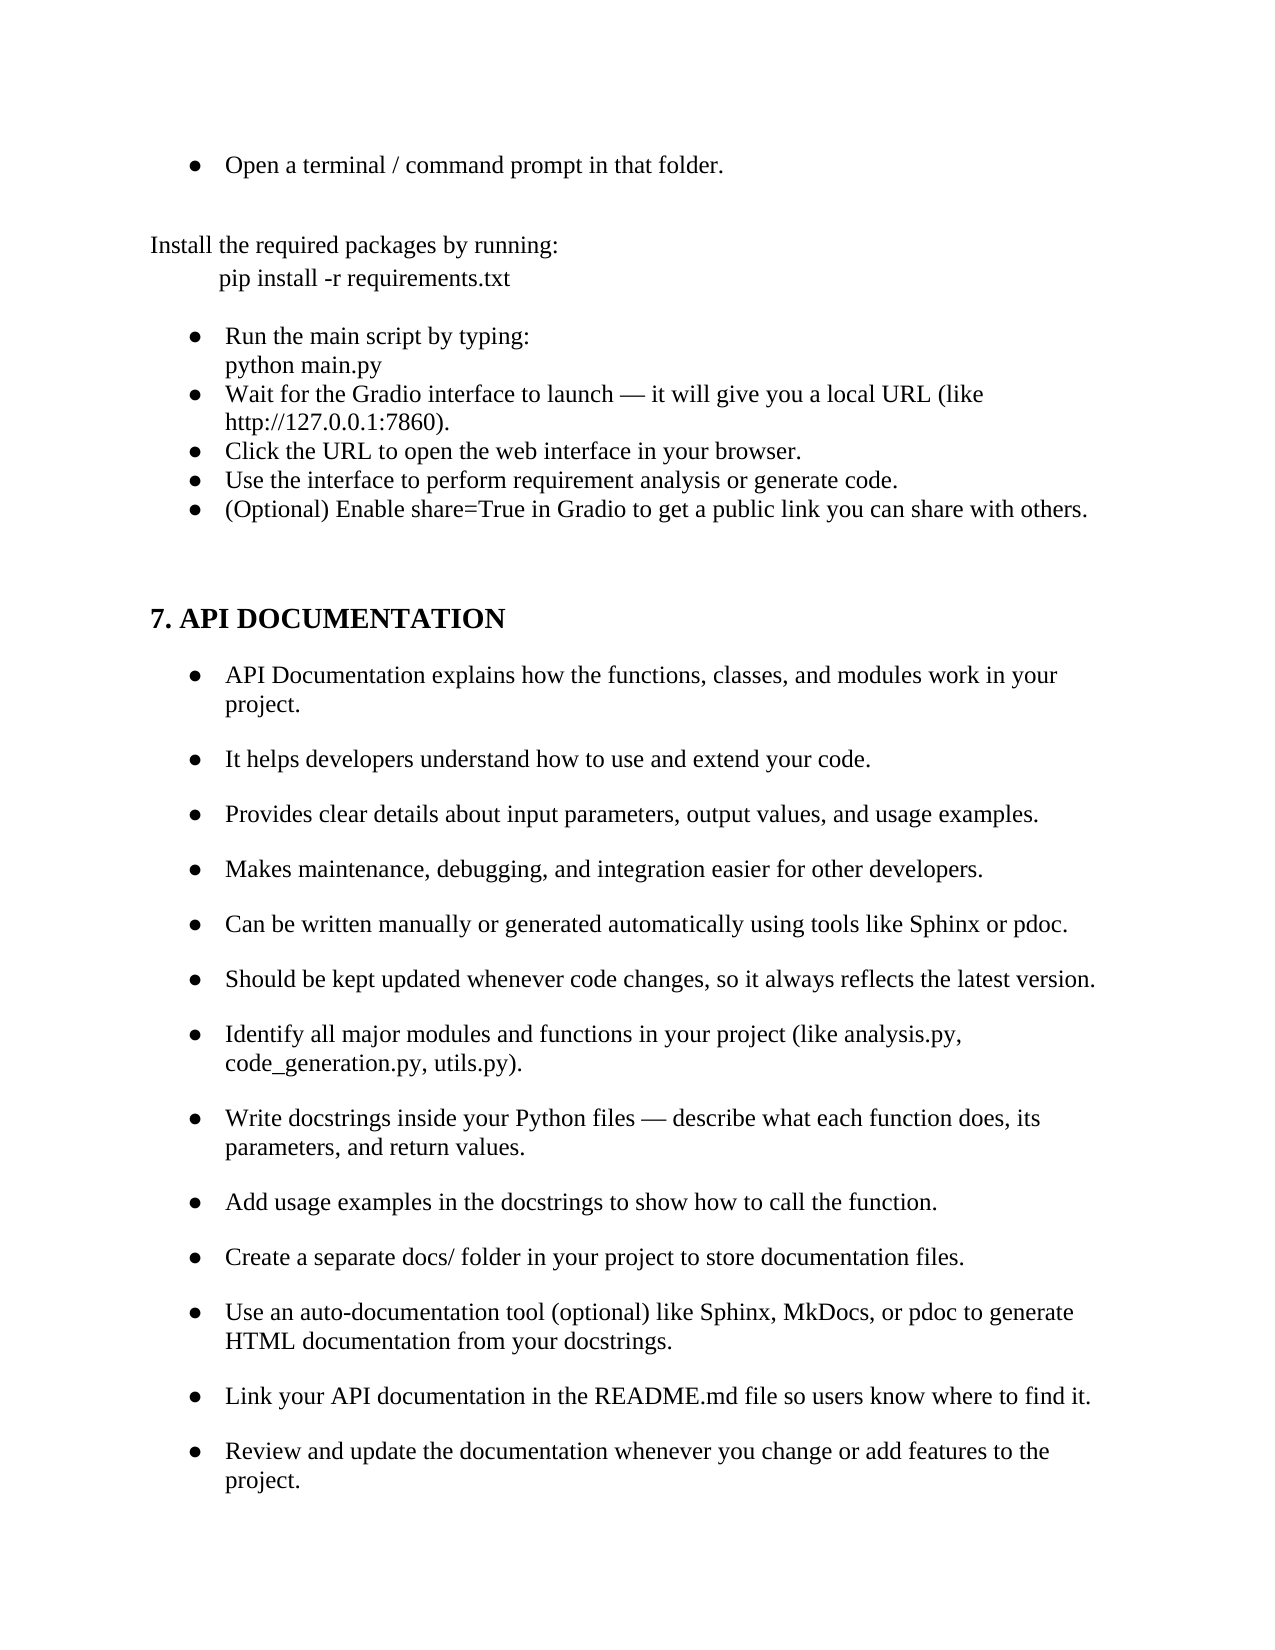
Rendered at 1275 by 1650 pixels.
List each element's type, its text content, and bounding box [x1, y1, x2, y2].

list Provides clear details about input parameters, output values, and usage examples. [187, 799, 1125, 854]
list (Optional) Enable share=True in Gradio to get a public link you can share with others. [187, 494, 1125, 523]
list Click the URL to open the web interface in your browser. [187, 436, 1125, 465]
list Should be kept updated whenever code changes, so it always reflects the latest version. [187, 964, 1125, 1019]
list Add usage examples in the docstrings to show how to call the function. [187, 1187, 1125, 1242]
list Identify all major modules and functions in your project (like analysis.py, code_generation.py, utils.py). [187, 1019, 1125, 1103]
list Run the main script by typing: python main.py [187, 321, 1125, 379]
list Can be written manually or generated automatically using tools like Sphinx or pdoc. [187, 909, 1125, 964]
text Install the required packages by running: pip install -r requirements.txt [150, 230, 1125, 292]
list Makes maintenance, debugging, and integration easier for other developers. [187, 854, 1125, 909]
list Use the interface to perform requirement analysis or generate code. [187, 465, 1125, 494]
list Review and update the documentation whenever you change or add features to the project. [187, 1436, 1125, 1494]
list Use an auto-documentation tool (optional) like Sphinx, MkDocs, or pdoc to generate HTML documentation from your docstrings. [187, 1297, 1125, 1381]
list It helps developers understand how to use and extend your code. [187, 744, 1125, 799]
list API Documentation explains how the functions, classes, and modules work in your project. [187, 660, 1125, 744]
list Open a terminal / command prompt in that folder. [187, 150, 1125, 205]
list Write docstrings inside your Python files — describe what each function does, its parameters, and return values. [187, 1103, 1125, 1187]
list Link your API documentation in the README.md file so users know where to find it. [187, 1381, 1125, 1436]
text 7. API DOCUMENTATION [150, 601, 1125, 635]
list Wait for the Gradio interface to launch — it will give you a local URL (like http://127.0.0.1:7860). [187, 379, 1125, 436]
list Create a separate docs/ folder in your project to store documentation files. [187, 1242, 1125, 1297]
